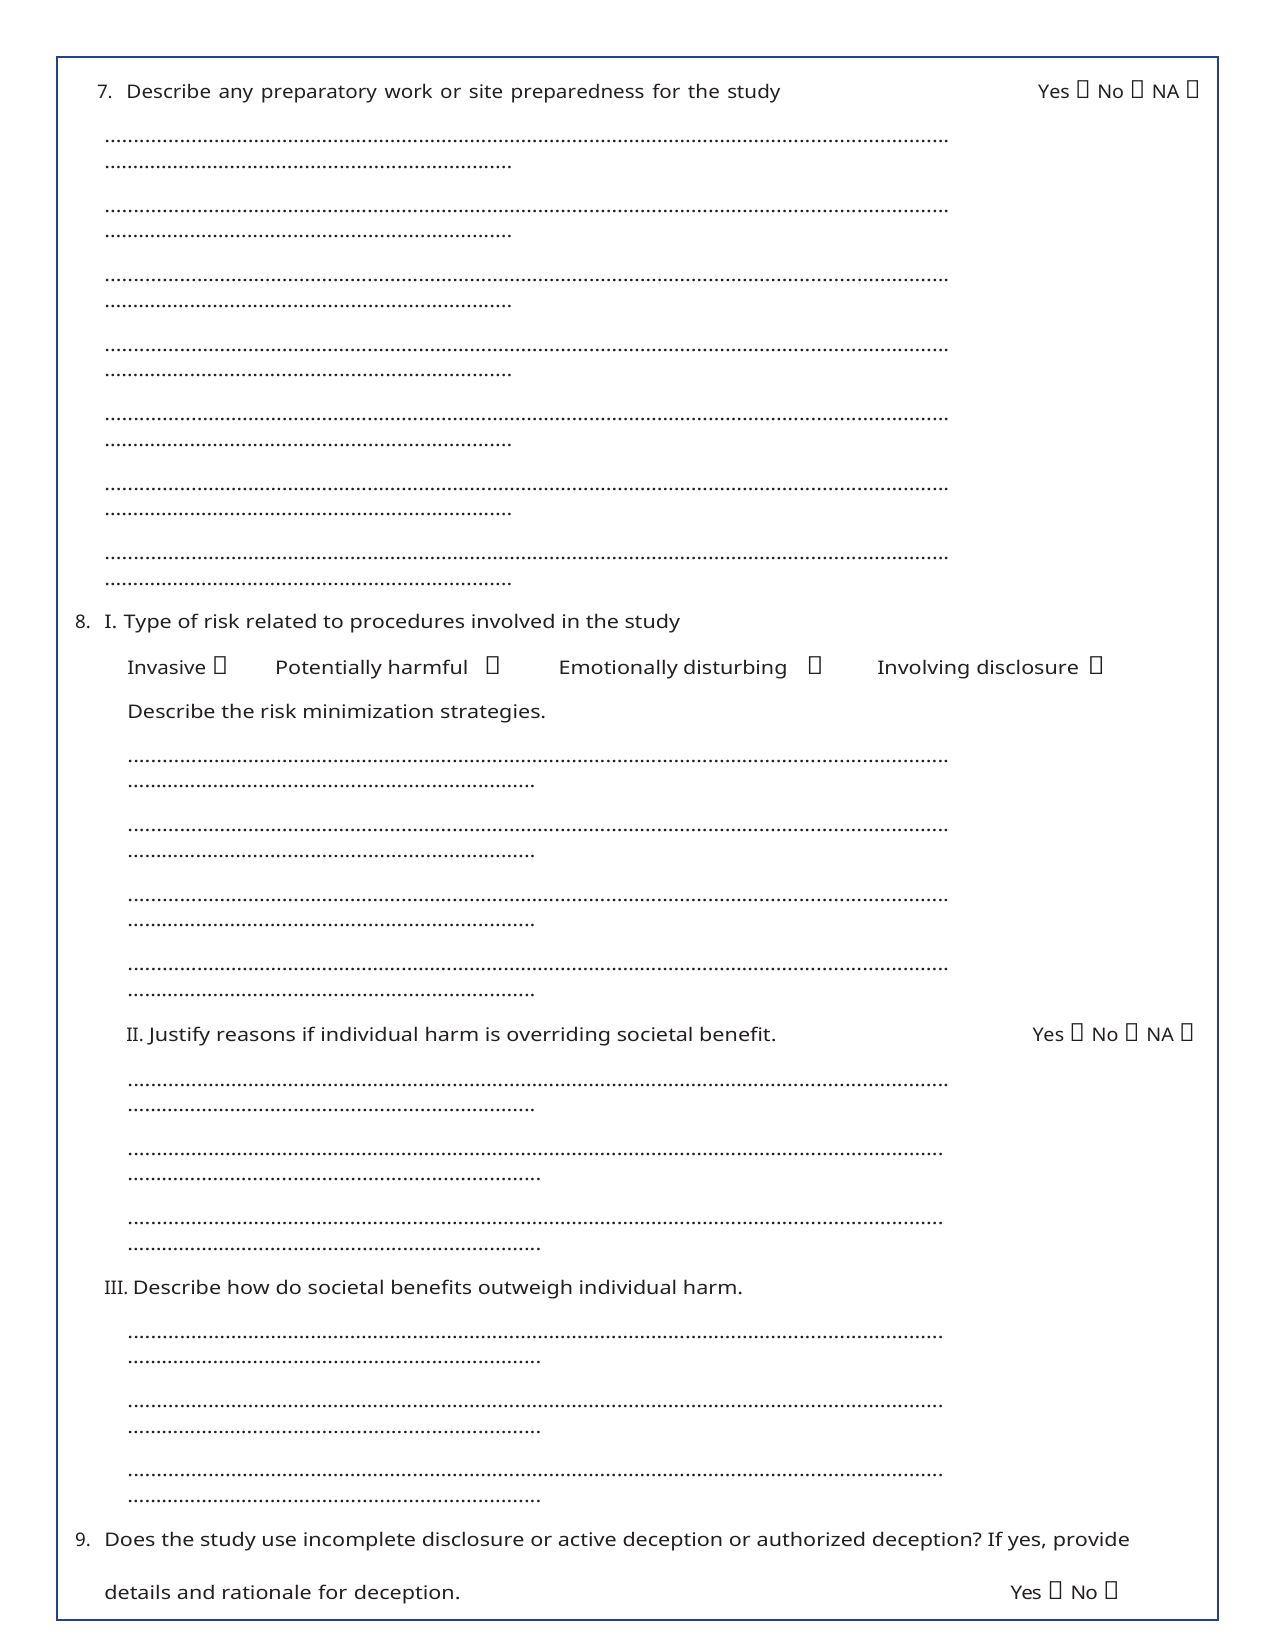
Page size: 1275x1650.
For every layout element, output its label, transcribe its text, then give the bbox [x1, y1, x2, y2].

list Describe any preparatory work or site preparedness for the study Yes  No  NA  [58, 72, 1200, 106]
text ............……………………………………………………………………………………………...........................………………….................................................. [127, 742, 1214, 793]
text ................……………………………………………………………………………………………...........................………………….................................................. [104, 539, 1214, 590]
list Does the study use incomplete disclosure or active deception or authorized deception? If yes, provide details and rationale for deception. Yes  No  [75, 1526, 1176, 1606]
text ............……………………………………………………………………………………………...........................………………….................................................. [127, 1066, 1214, 1117]
text ...........……………………………………………………………………………………………...........................…………………................................................... [127, 1387, 1214, 1438]
text ...........……………………………………………………………………………………………...........................…………………................................................... [127, 1457, 1214, 1508]
text Describe the risk minimization strategies. [127, 698, 1214, 724]
list I. Type of risk related to procedures involved in the study [75, 609, 1214, 634]
text ...........……………………………………………………………………………………………...........................…………………................................................... [127, 1135, 1214, 1186]
text ................……………………………………………………………………………………………...........................………………….................................................. [104, 331, 1214, 382]
text ................……………………………………………………………………………………………...........................………………….................................................. [104, 470, 1214, 521]
text ............……………………………………………………………………………………………...........................………………….................................................. [127, 881, 1214, 932]
text ................……………………………………………………………………………………………...........................………………….................................................. [104, 401, 1214, 452]
text ................……………………………………………………………………………………………...........................………………….................................................. [104, 123, 1214, 174]
text Invasive  Potentially harmful  Emotionally disturbing  Involving disclosure  [127, 647, 1214, 681]
text ................……………………………………………………………………………………………...........................………………….................................................. [104, 192, 1214, 243]
list Justify reasons if individual harm is overriding societal benefit. Yes  No  NA  [58, 1015, 1194, 1049]
text ............……………………………………………………………………………………………...........................………………….................................................. [127, 951, 1214, 1002]
list Describe how do societal benefits outweigh individual harm. [104, 1274, 1214, 1299]
text ............……………………………………………………………………………………………...........................………………….................................................. [127, 812, 1214, 863]
text ...........……………………………………………………………………………………………...........................…………………................................................... [127, 1318, 1214, 1369]
text ................……………………………………………………………………………………………...........................………………….................................................. [104, 262, 1214, 313]
text ...........……………………………………………………………………………………………...........................…………………................................................... [127, 1205, 1214, 1256]
